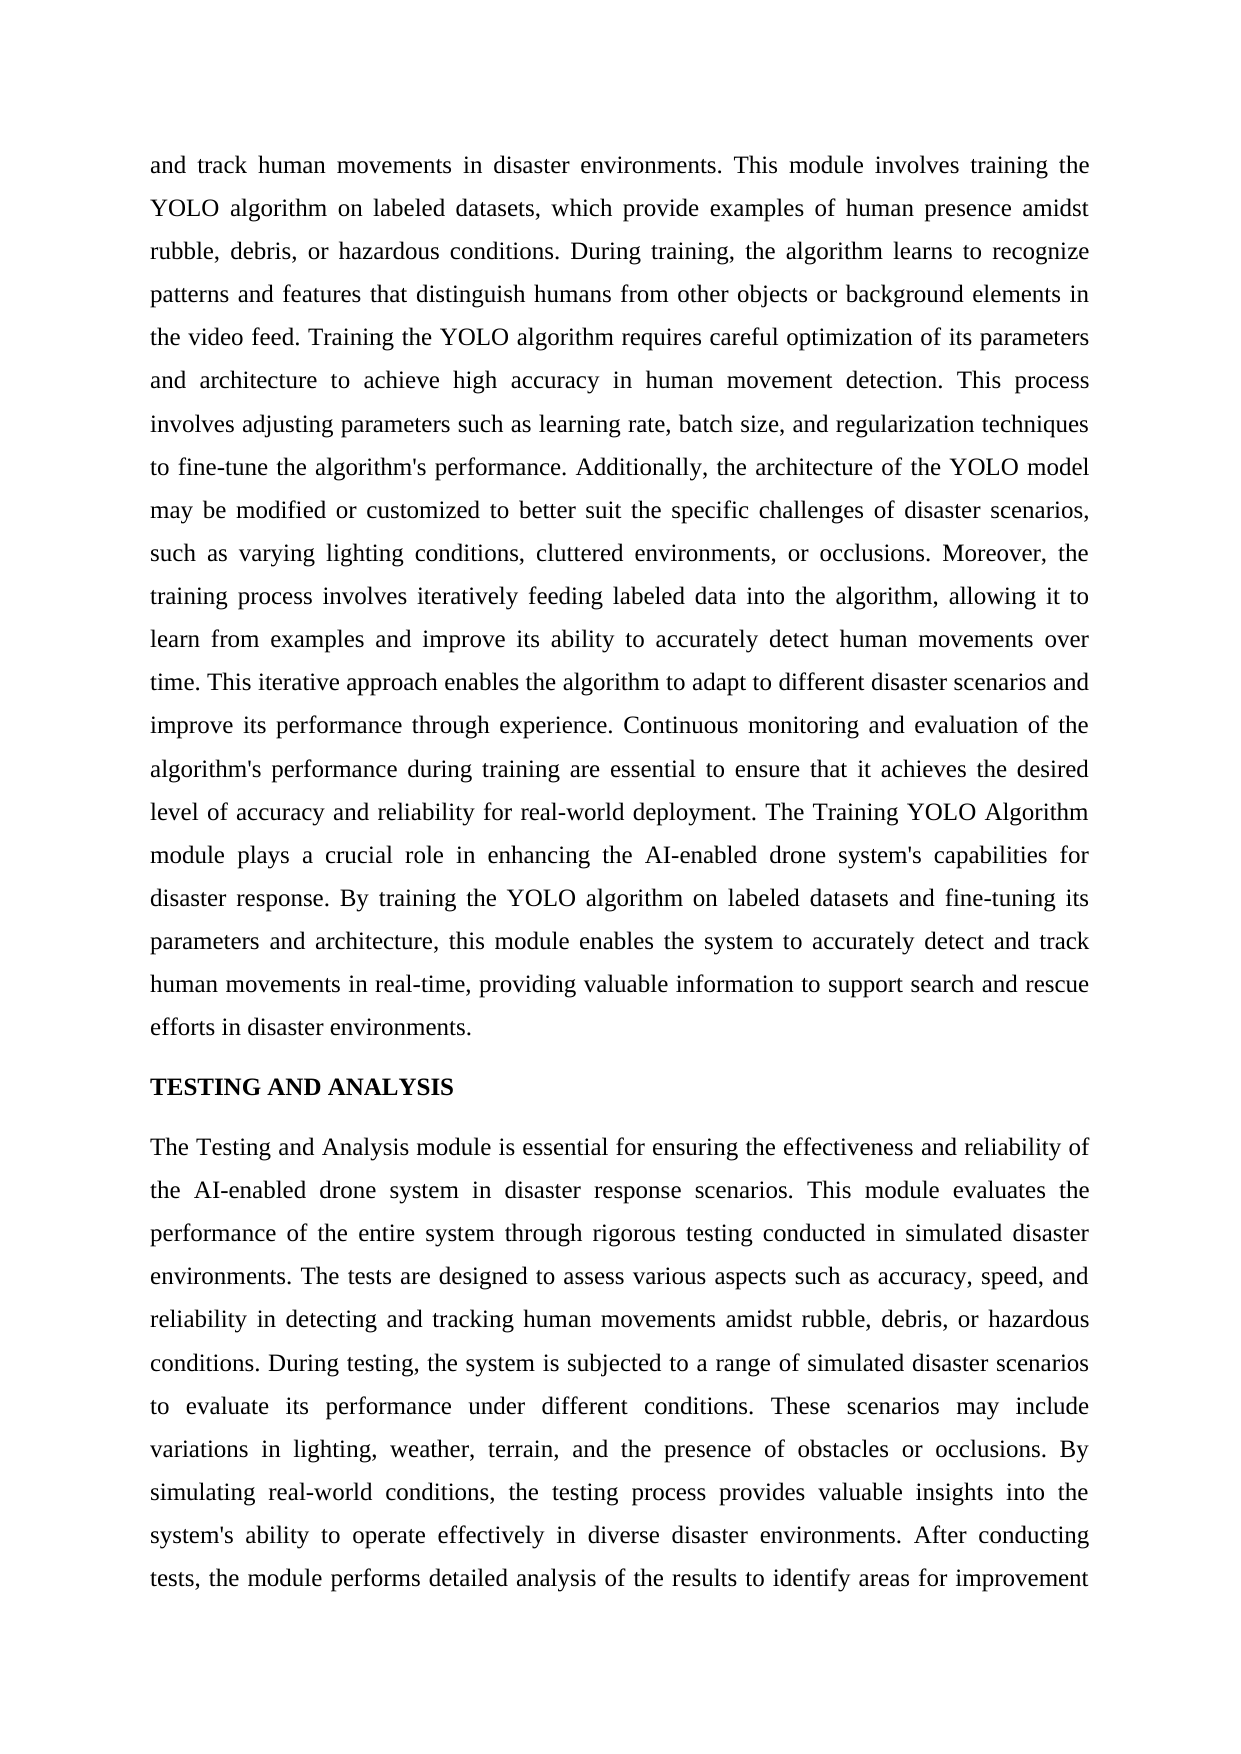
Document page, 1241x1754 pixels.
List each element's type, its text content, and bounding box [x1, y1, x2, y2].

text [150, 1132, 1090, 1592]
text TESTING AND ANALYSIS [150, 1072, 1090, 1101]
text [150, 150, 1090, 1041]
